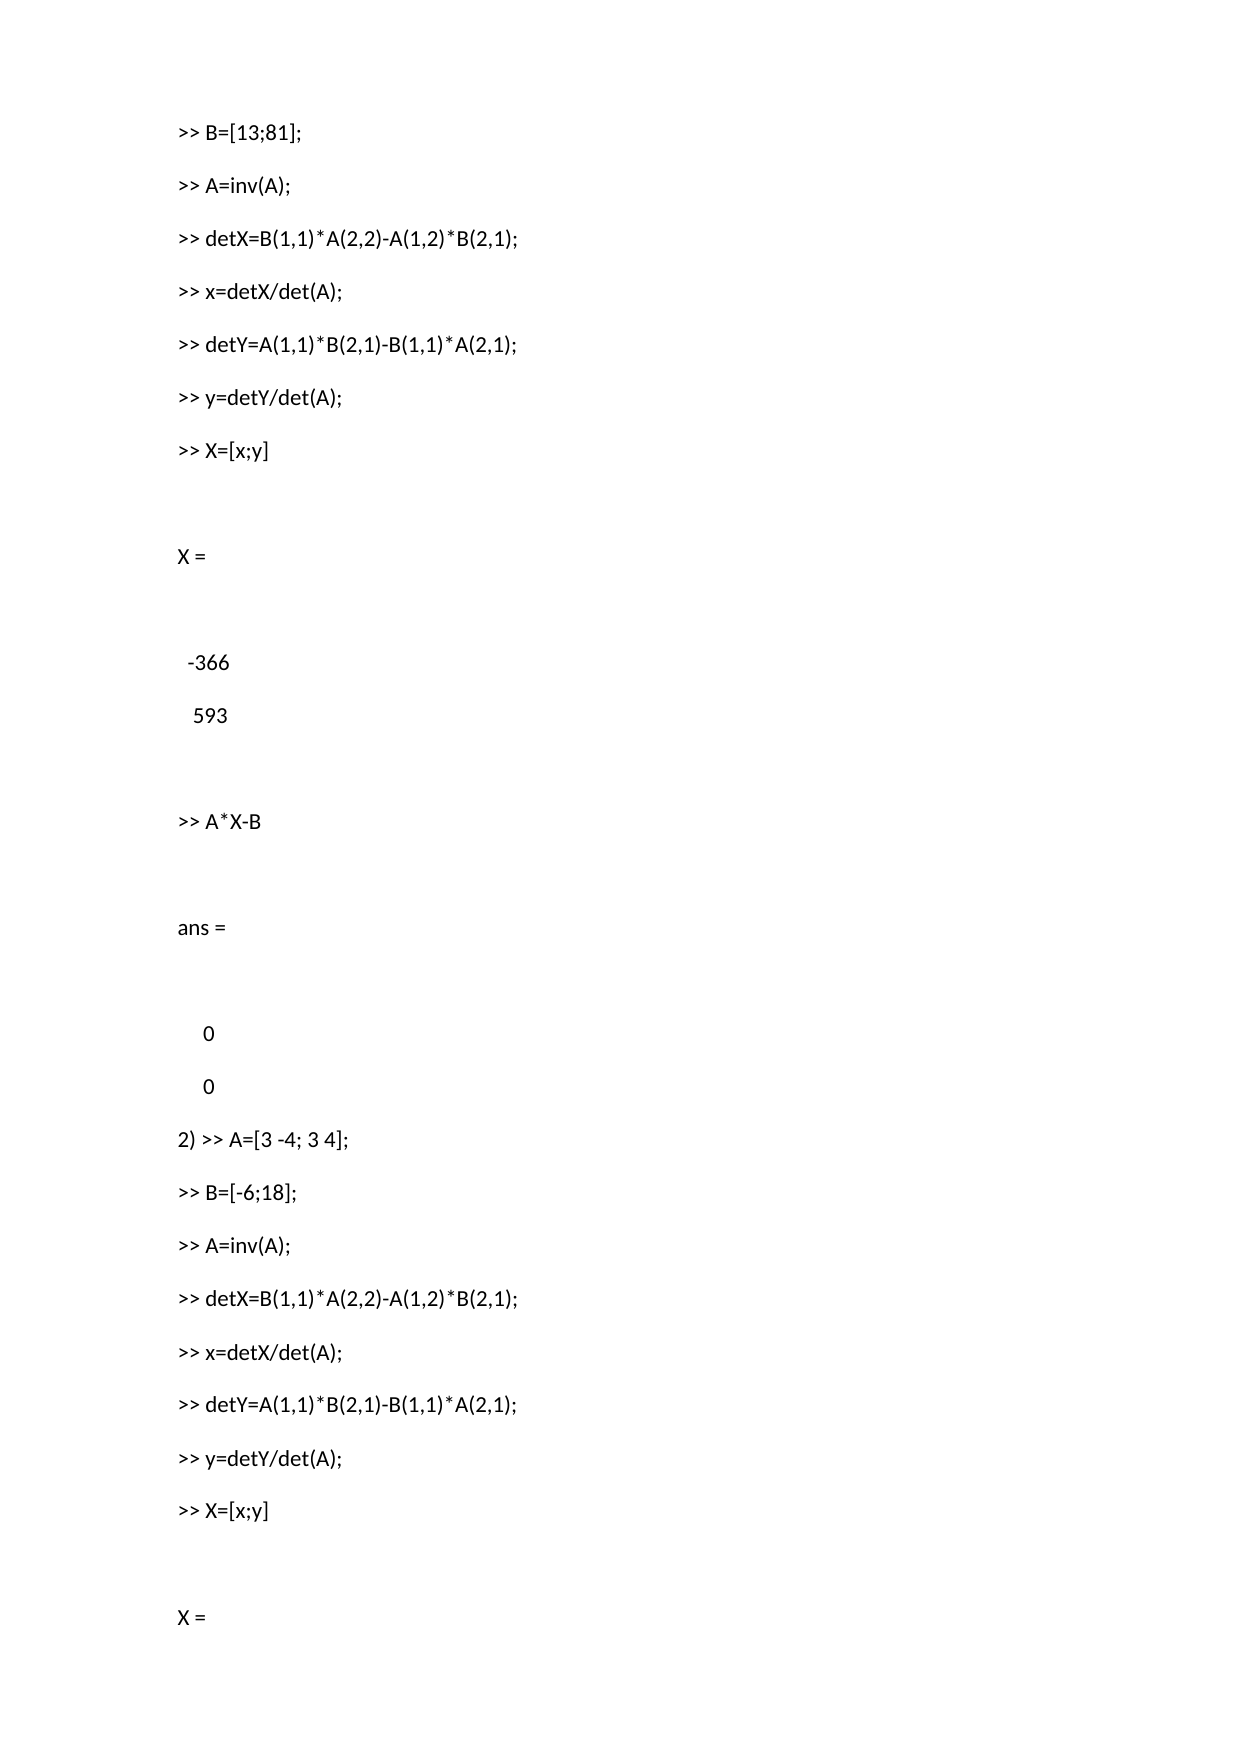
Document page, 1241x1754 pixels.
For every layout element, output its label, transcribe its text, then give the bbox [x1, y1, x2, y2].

text >> y=detY/det(A); [177, 383, 1152, 411]
text >> x=detX/det(A); [177, 277, 1152, 305]
text 0 [177, 1019, 1152, 1047]
text >> B=[13;81]; [177, 118, 1152, 146]
text >> A=inv(A); [177, 171, 1152, 199]
text >> X=[x;y] [177, 1497, 1152, 1525]
text >> detY=A(1,1)*B(2,1)-B(1,1)*A(2,1); [177, 1391, 1152, 1419]
text 593 [177, 701, 1152, 729]
text >> A=inv(A); [177, 1232, 1152, 1259]
text 2) >> A=[3 -4; 3 4]; [177, 1126, 1152, 1153]
text X = [177, 542, 1152, 570]
text 0 [177, 1072, 1152, 1101]
text >> X=[x;y] [177, 436, 1152, 464]
text >> y=detY/det(A); [177, 1444, 1152, 1472]
text >> B=[-6;18]; [177, 1178, 1152, 1207]
text ans = [177, 913, 1152, 941]
text >> detY=A(1,1)*B(2,1)-B(1,1)*A(2,1); [177, 330, 1152, 358]
text >> x=detX/det(A); [177, 1338, 1152, 1366]
text X = [177, 1603, 1152, 1631]
text >> detX=B(1,1)*A(2,2)-A(1,2)*B(2,1); [177, 1284, 1152, 1313]
text >> detX=B(1,1)*A(2,2)-A(1,2)*B(2,1); [177, 224, 1152, 252]
text -366 [177, 648, 1152, 676]
text >> A*X-B [177, 807, 1152, 835]
